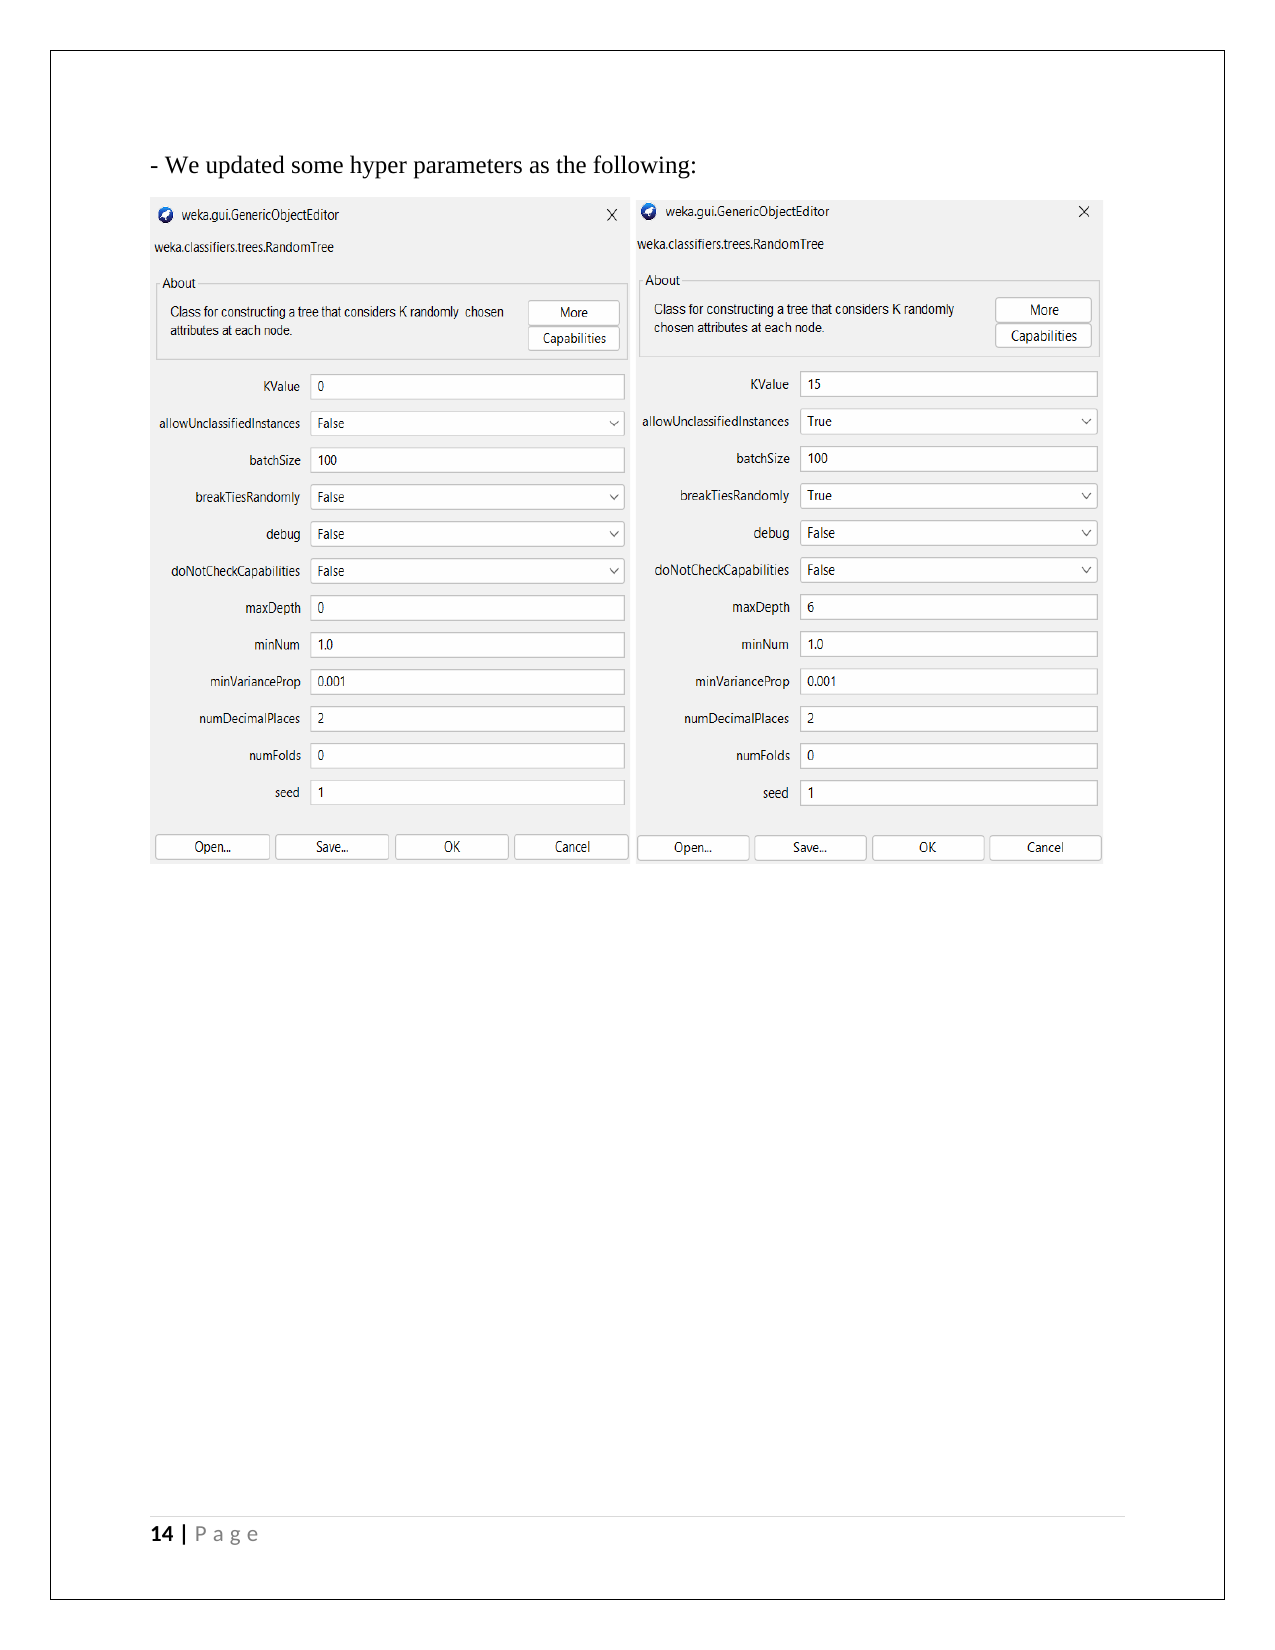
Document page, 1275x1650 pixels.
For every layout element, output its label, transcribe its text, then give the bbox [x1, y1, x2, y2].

picture [635, 200, 1104, 864]
text - We updated some hyper parameters as the following: [150, 150, 1125, 179]
picture [150, 197, 630, 864]
